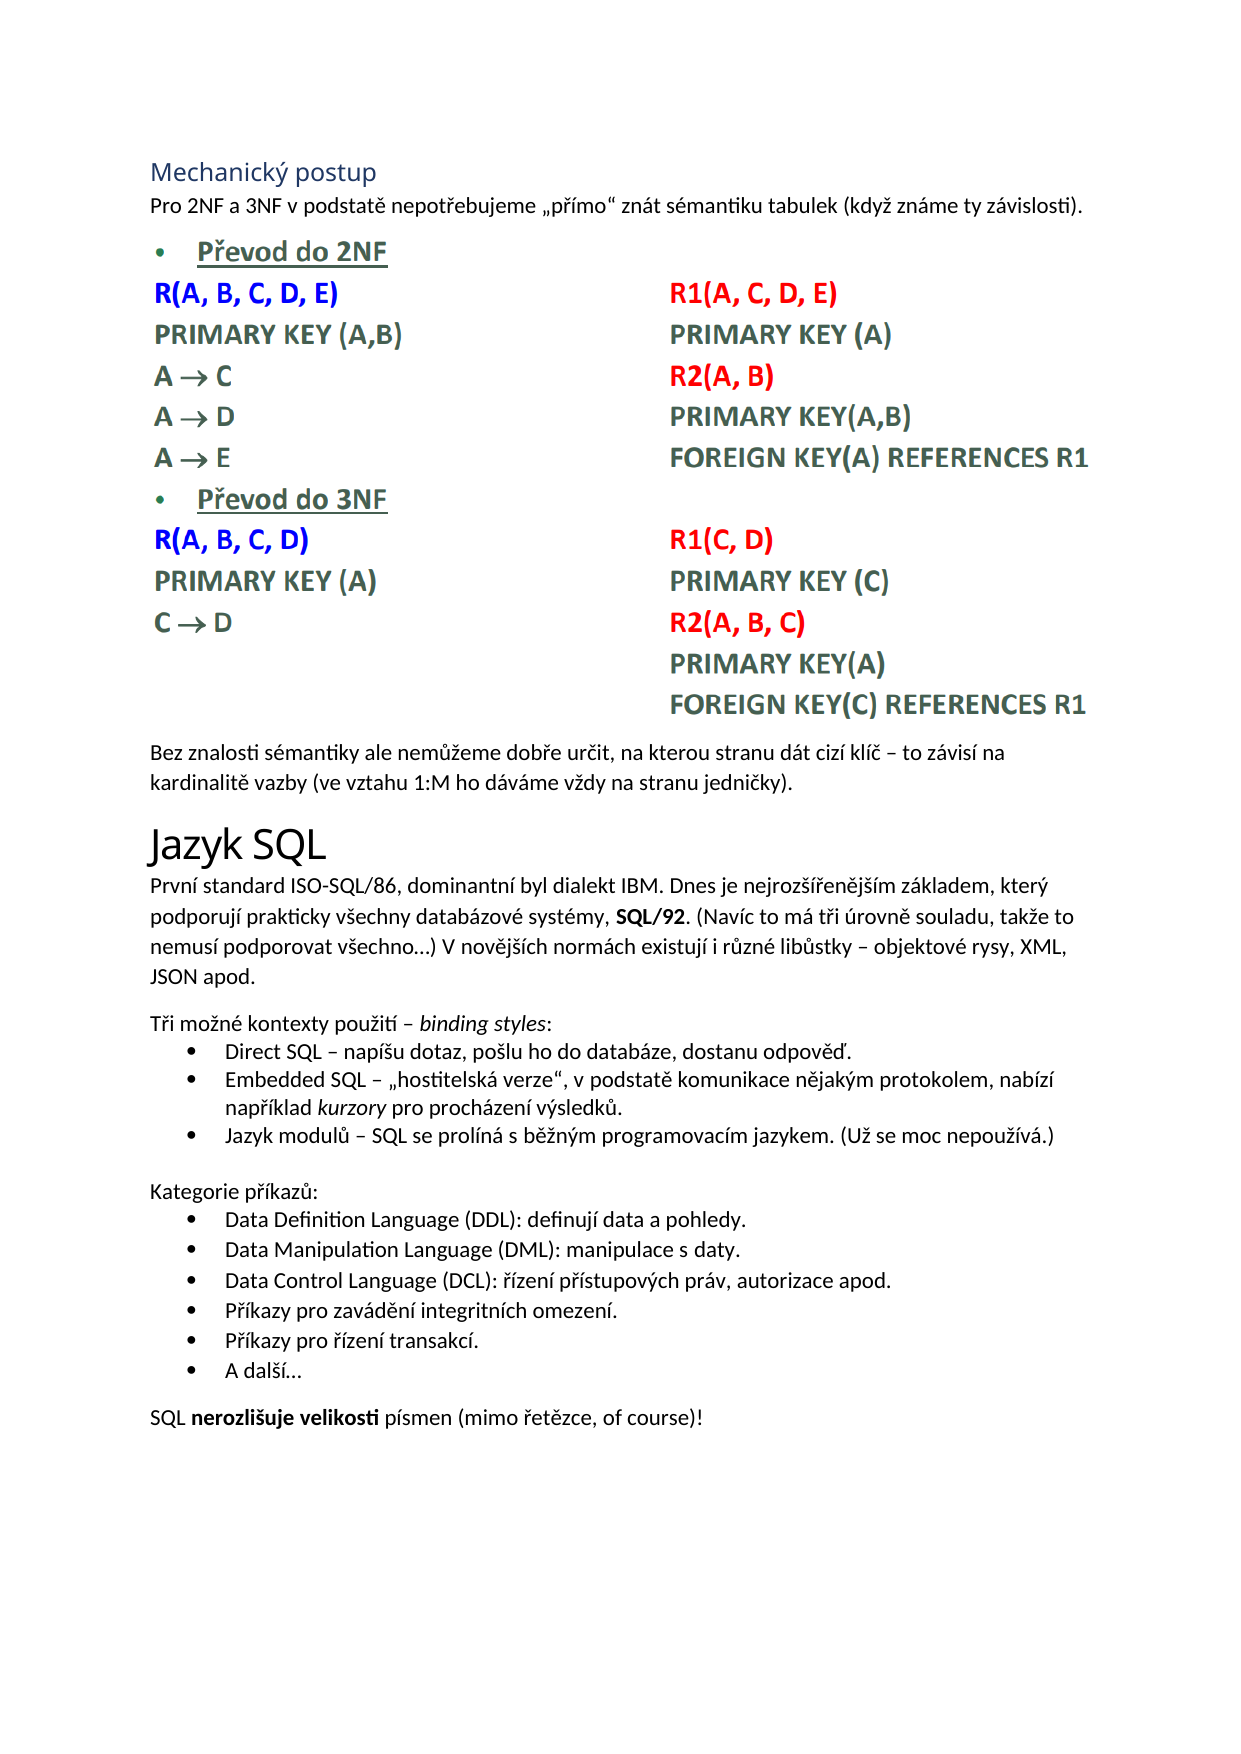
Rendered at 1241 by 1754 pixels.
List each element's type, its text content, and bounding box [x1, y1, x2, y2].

list A další… [187, 1356, 1090, 1384]
list Příkazy pro zavádění integritních omezení. [187, 1296, 1090, 1324]
text Kategorie příkazů: [150, 1177, 1090, 1205]
text První standard ISO-SQL/86, dominantní byl dialekt IBM. Dnes je nejrozšířenějším základem, který podporují prakticky všechny databázové systémy, SQL/92. (Navíc to má tři úrovně souladu, takže to nemusí podporovat všechno…) V novějších normách existují i různé libůstky – objektové rysy, XML, JSON apod. [150, 872, 1090, 990]
text SQL nerozlišuje velikosti písmen (mimo řetězce, of course)! [150, 1403, 1090, 1431]
list Embedded SQL – „hostitelská verze“, v podstatě komunikace nějakým protokolem, nabízí například kurzory pro procházení výsledků. [187, 1065, 1090, 1121]
list Direct SQL – napíšu dotaz, pošlu ho do databáze, dostanu odpověď. [187, 1037, 1090, 1065]
picture [150, 237, 1091, 719]
title Jazyk SQL [150, 815, 1090, 872]
text Tři možné kontexty použití – binding styles: [150, 1009, 1090, 1037]
text Bez znalosti sémantiky ale nemůžeme dobře určit, na kterou stranu dát cizí klíč – to závisí na kardinalitě vazby (ve vztahu 1:M ho dáváme vždy na stranu jedničky). [150, 738, 1090, 796]
list Jazyk modulů – SQL se prolíná s běžným programovacím jazykem. (Už se moc nepoužívá.) [187, 1121, 1090, 1149]
list Data Definition Language (DDL): definují data a pohledy. [187, 1205, 1090, 1233]
list Příkazy pro řízení transakcí. [187, 1326, 1090, 1354]
subtitle Mechanický postup [150, 154, 1090, 188]
text Pro 2NF a 3NF v podstatě nepotřebujeme „přímo“ znát sémantiku tabulek (když známe ty závislosti). [150, 191, 1090, 219]
list Data Control Language (DCL): řízení přístupových práv, autorizace apod. [187, 1266, 1090, 1294]
list Data Manipulation Language (DML): manipulace s daty. [187, 1236, 1090, 1263]
